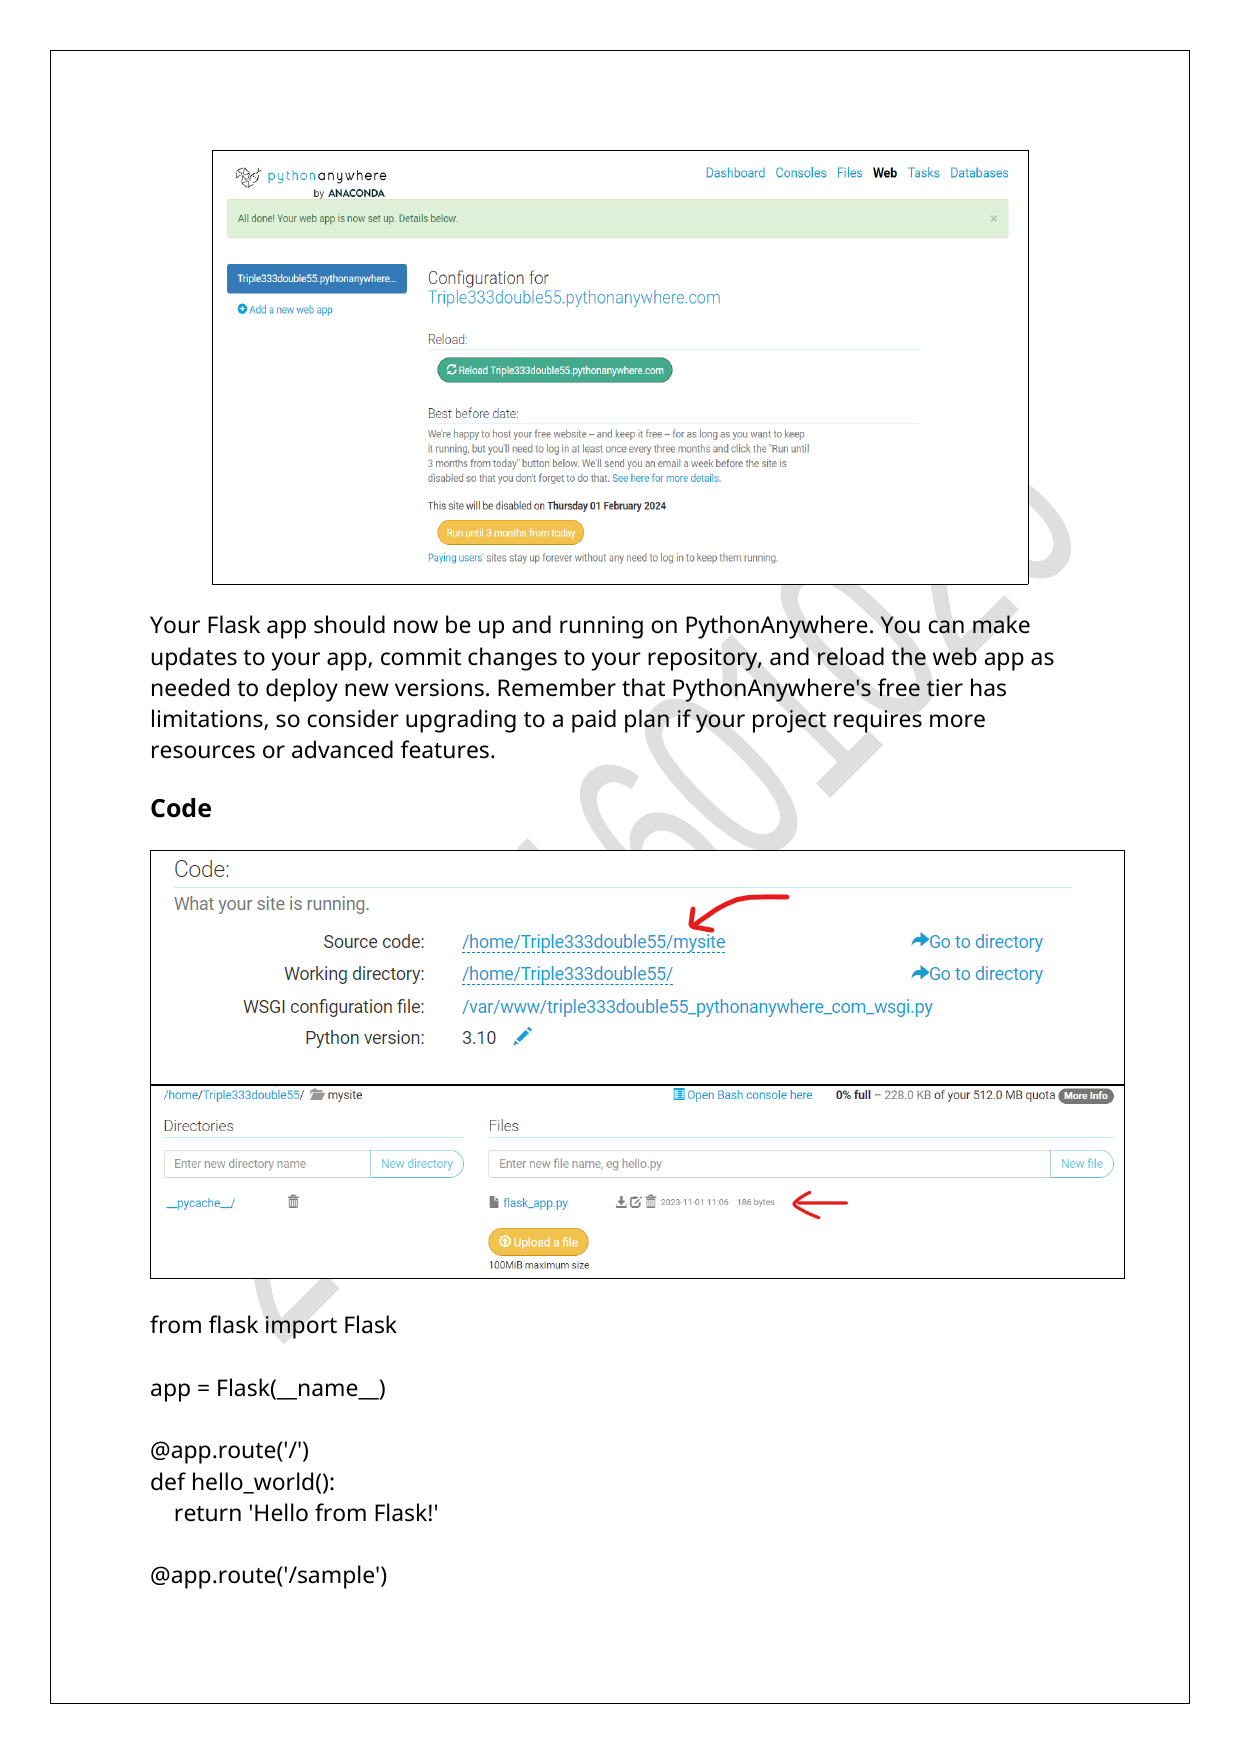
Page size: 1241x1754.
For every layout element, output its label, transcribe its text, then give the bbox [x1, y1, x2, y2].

picture [151, 1086, 1124, 1278]
text @app.route('/sample') [150, 1559, 1090, 1591]
text @app.route('/') [150, 1434, 1090, 1466]
text def hello_world(): [150, 1466, 1090, 1497]
picture [151, 851, 1124, 1084]
text return 'Hello from Flask!' [150, 1497, 1090, 1528]
text app = Flask(__name__) [150, 1372, 1090, 1403]
picture [213, 151, 1028, 584]
text Code [150, 791, 1090, 825]
text Your Flask app should now be up and running on PythonAnywhere. You can make updates to your app, commit changes to your repository, and reload the web app as needed to deploy new versions. Remember that PythonAnywhere's free tier has limitations, so consider upgrading to a paid plan if your project requires more resources or advanced features. [150, 609, 1090, 766]
text from flask import Flask [150, 1309, 1090, 1341]
